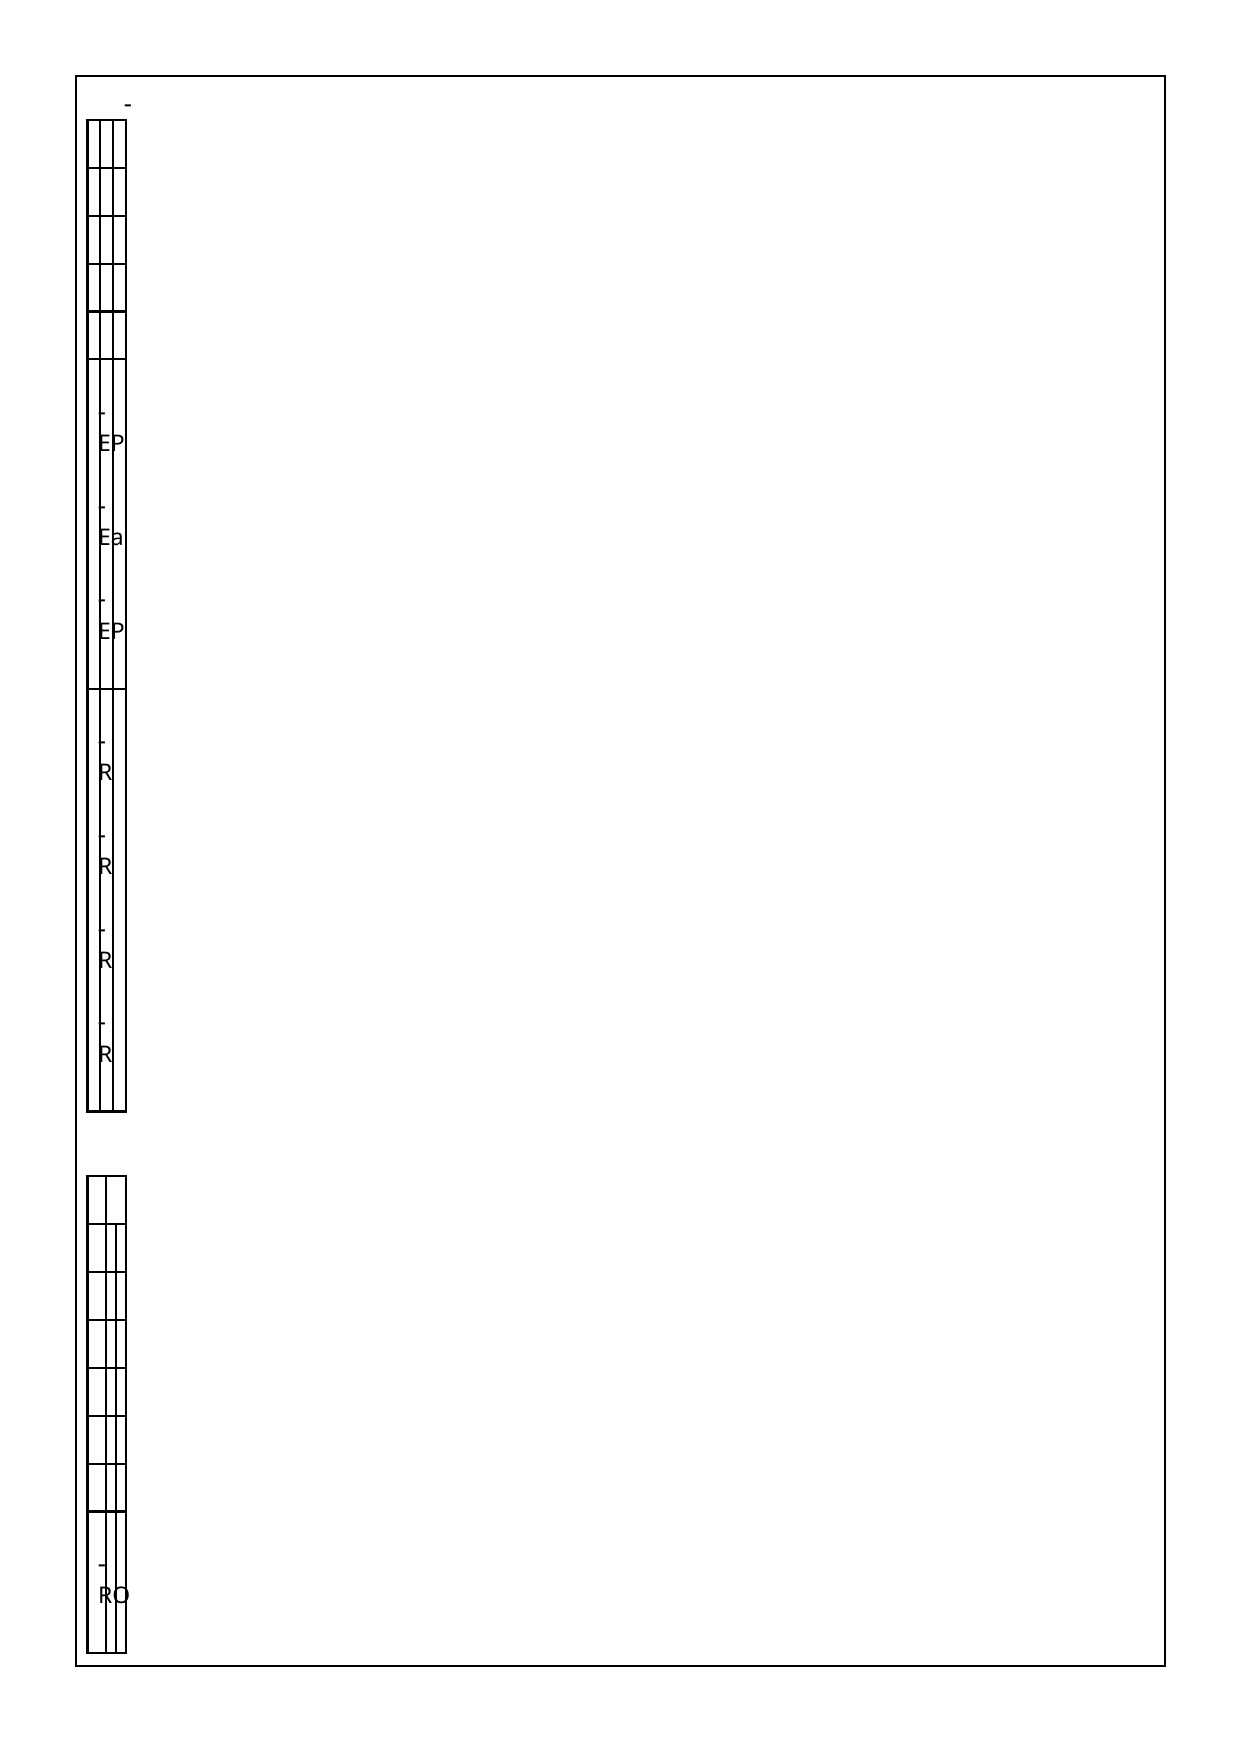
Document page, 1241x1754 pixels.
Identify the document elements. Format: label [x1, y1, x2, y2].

table_header [77, 77, 1164, 1664]
